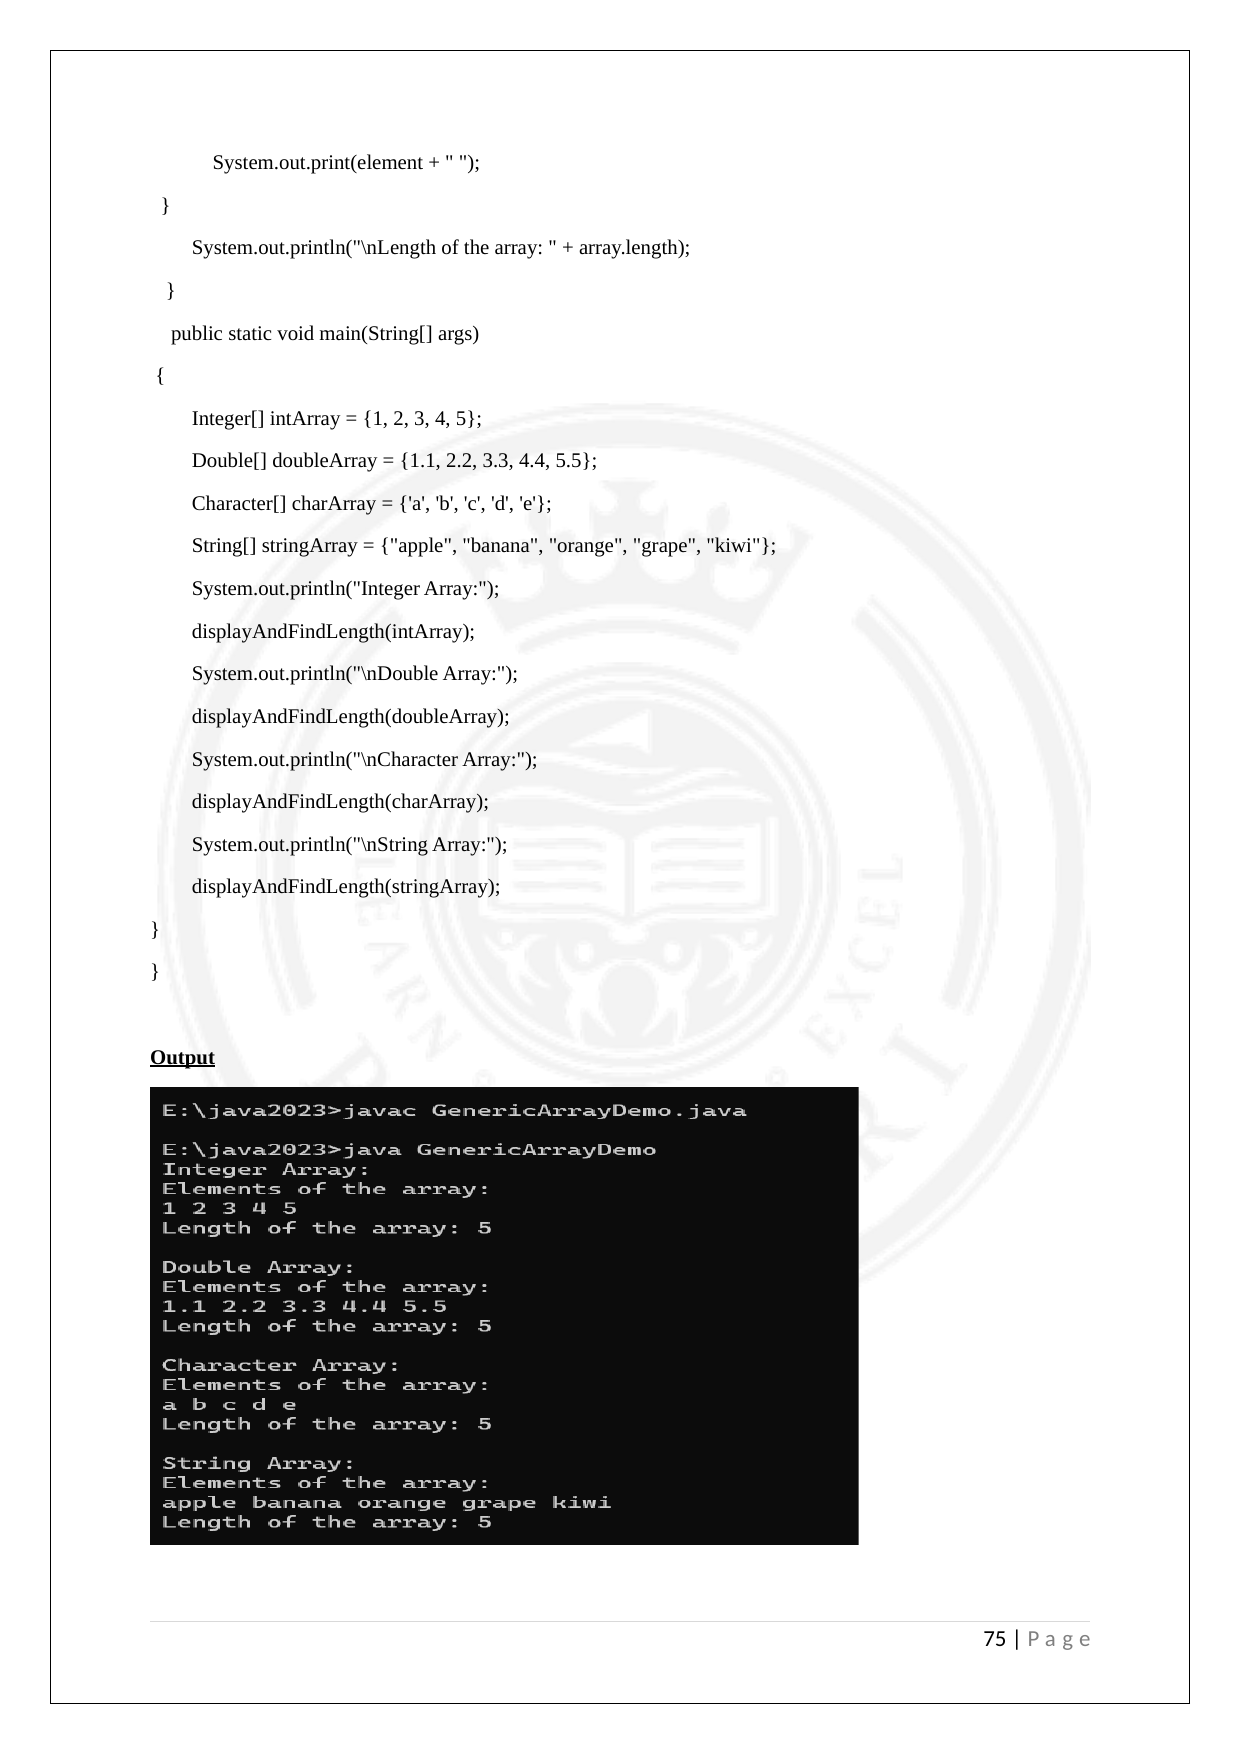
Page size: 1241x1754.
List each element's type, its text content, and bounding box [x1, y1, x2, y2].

text } [150, 917, 1090, 941]
text Output [150, 1045, 1090, 1069]
text { [150, 363, 1090, 387]
text displayAndFindLength(doubleArray); [150, 704, 1090, 728]
text String[] stringArray = {"apple", "banana", "orange", "grape", "kiwi"}; [150, 533, 1090, 557]
picture [150, 399, 1091, 1545]
text System.out.println("\nLength of the array: " + array.length); [150, 235, 1090, 259]
text } [150, 959, 1090, 983]
text System.out.println("\nDouble Array:"); [150, 661, 1090, 685]
text System.out.println("\nString Array:"); [150, 832, 1090, 856]
text } [150, 193, 1090, 217]
text displayAndFindLength(intArray); [150, 619, 1090, 643]
text System.out.print(element + " "); [150, 150, 1090, 174]
text Double[] doubleArray = {1.1, 2.2, 3.3, 4.4, 5.5}; [150, 448, 1090, 472]
text displayAndFindLength(charArray); [150, 789, 1090, 813]
text Integer[] intArray = {1, 2, 3, 4, 5}; [150, 406, 1090, 430]
text System.out.println("\nCharacter Array:"); [150, 746, 1090, 771]
text public static void main(String[] args) [150, 320, 1090, 344]
text } [150, 278, 1090, 302]
text Character[] charArray = {'a', 'b', 'c', 'd', 'e'}; [150, 491, 1090, 515]
text displayAndFindLength(stringArray); [150, 874, 1090, 898]
text System.out.println("Integer Array:"); [150, 576, 1090, 600]
